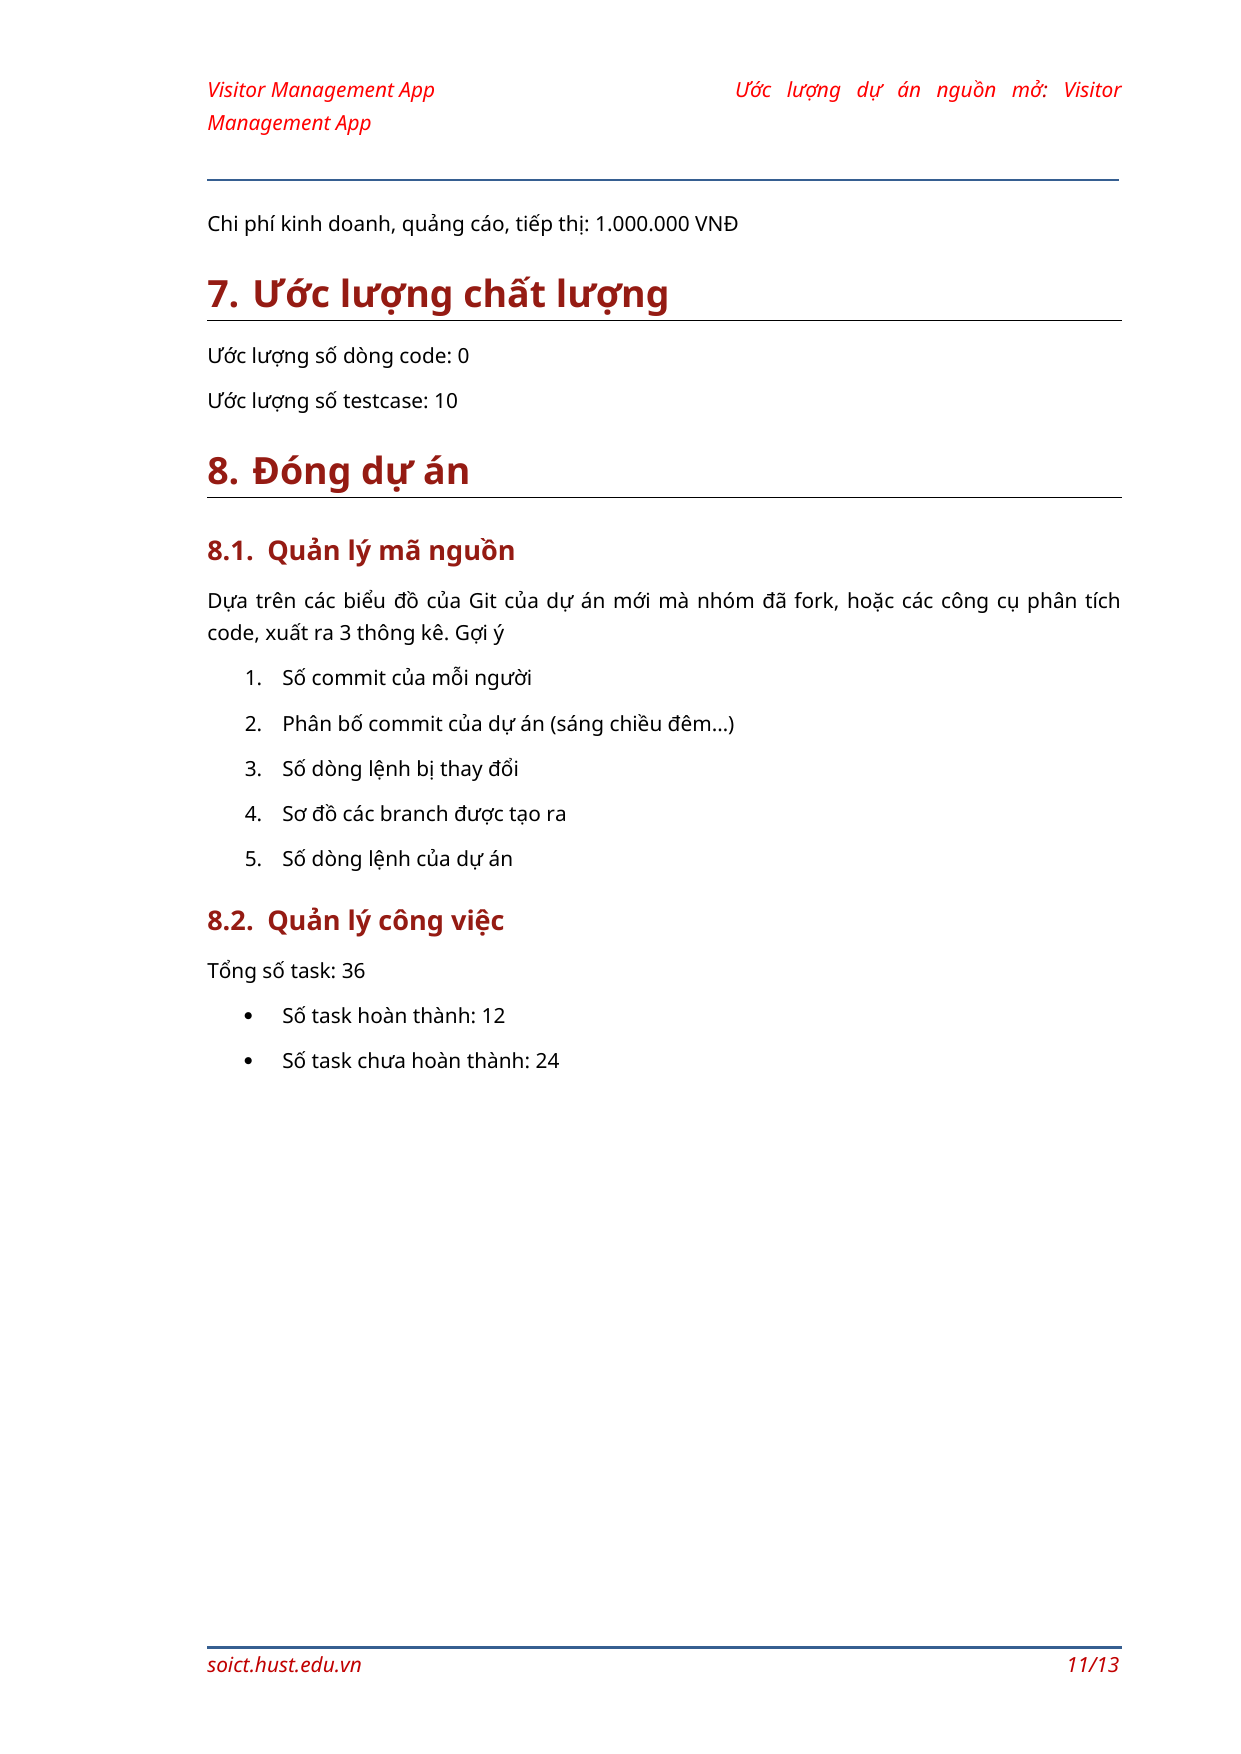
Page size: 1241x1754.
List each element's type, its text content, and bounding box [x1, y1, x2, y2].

subtitle Quản lý mã nguồn [207, 531, 1122, 568]
list Số commit của mỗi người [244, 663, 1122, 692]
text Dựa trên các biểu đồ của Git của dự án mới mà nhóm đã fork, hoặc các công cụ phân tích code, xuất ra 3 thông kê. Gợi ý [207, 586, 1122, 647]
text Ước lượng số testcase: 10 [207, 387, 1122, 415]
subtitle Đóng dự án [207, 444, 1122, 497]
text Ước lượng số dòng code: 0 [207, 341, 1122, 370]
subtitle Quản lý công việc [207, 902, 1122, 938]
list Số task hoàn thành: 12 [244, 1002, 1122, 1030]
list Phân bố commit của dự án (sáng chiều đêm…) [244, 709, 1122, 737]
text Chi phí kinh doanh, quảng cáo, tiếp thị: 1.000.000 VNĐ [207, 209, 1122, 238]
list Số dòng lệnh của dự án [244, 844, 1122, 872]
text Tổng số task: 36 [207, 956, 1122, 985]
list Số task chưa hoàn thành: 24 [244, 1047, 1122, 1075]
subtitle Ước lượng chất lượng [207, 267, 1122, 320]
list Sơ đồ các branch được tạo ra [244, 799, 1122, 827]
list Số dòng lệnh bị thay đổi [244, 754, 1122, 782]
